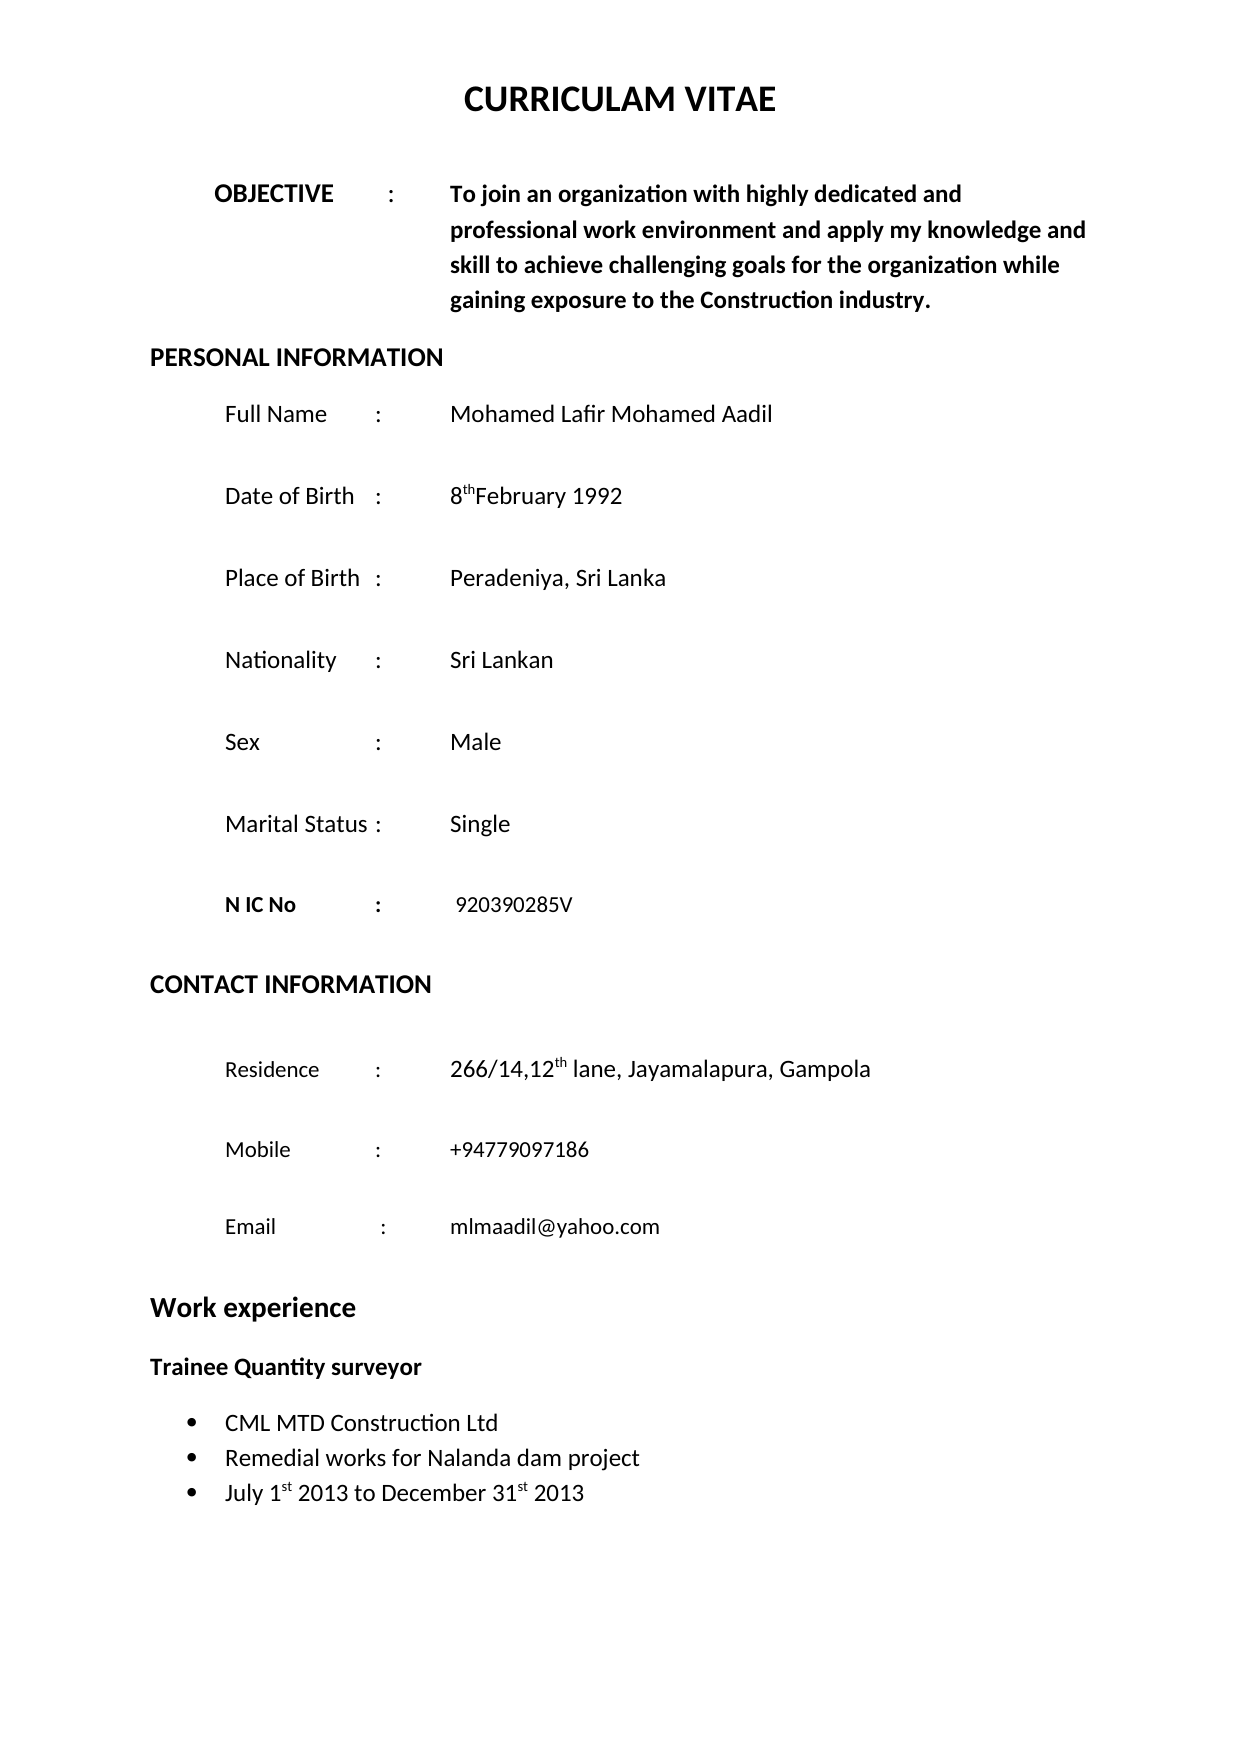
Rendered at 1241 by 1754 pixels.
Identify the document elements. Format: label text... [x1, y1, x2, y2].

text Residence : 266/14,12th lane, Jayamalapura, Gampola [150, 1054, 1090, 1084]
text Sex : Male [150, 726, 1090, 757]
text Marital Status : Single [150, 808, 1090, 838]
text Full Name : Mohamed Lafir Mohamed Aadil [150, 399, 1090, 429]
text OBJECTIVE : To join an organization with highly dedicated and professional work environment and apply my knowledge and skill to achieve challenging goals for the organization while gaining exposure to the Construction industry. [214, 177, 1090, 314]
list July 1st 2013 to December 31st 2013 [187, 1477, 1090, 1507]
text Date of Birth : 8thFebruary 1992 [150, 481, 1090, 511]
text Work experience [150, 1289, 1090, 1325]
list Remedial works for Nalanda dam project [187, 1442, 1090, 1472]
text CONTACT INFORMATION [150, 967, 1090, 1000]
text N IC No : 920390285V [150, 890, 1090, 918]
text PERSONAL INFORMATION [150, 340, 1090, 373]
text Email : mlmaadil@yahoo.com [150, 1212, 1090, 1240]
list CML MTD Construction Ltd [187, 1407, 1090, 1437]
text Mobile : +94779097186 [150, 1136, 1090, 1163]
text Place of Birth : Peradeniya, Sri Lanka [150, 562, 1090, 593]
text Nationality : Sri Lankan [150, 644, 1090, 675]
text Trainee Quantity surveyor [150, 1351, 1090, 1382]
